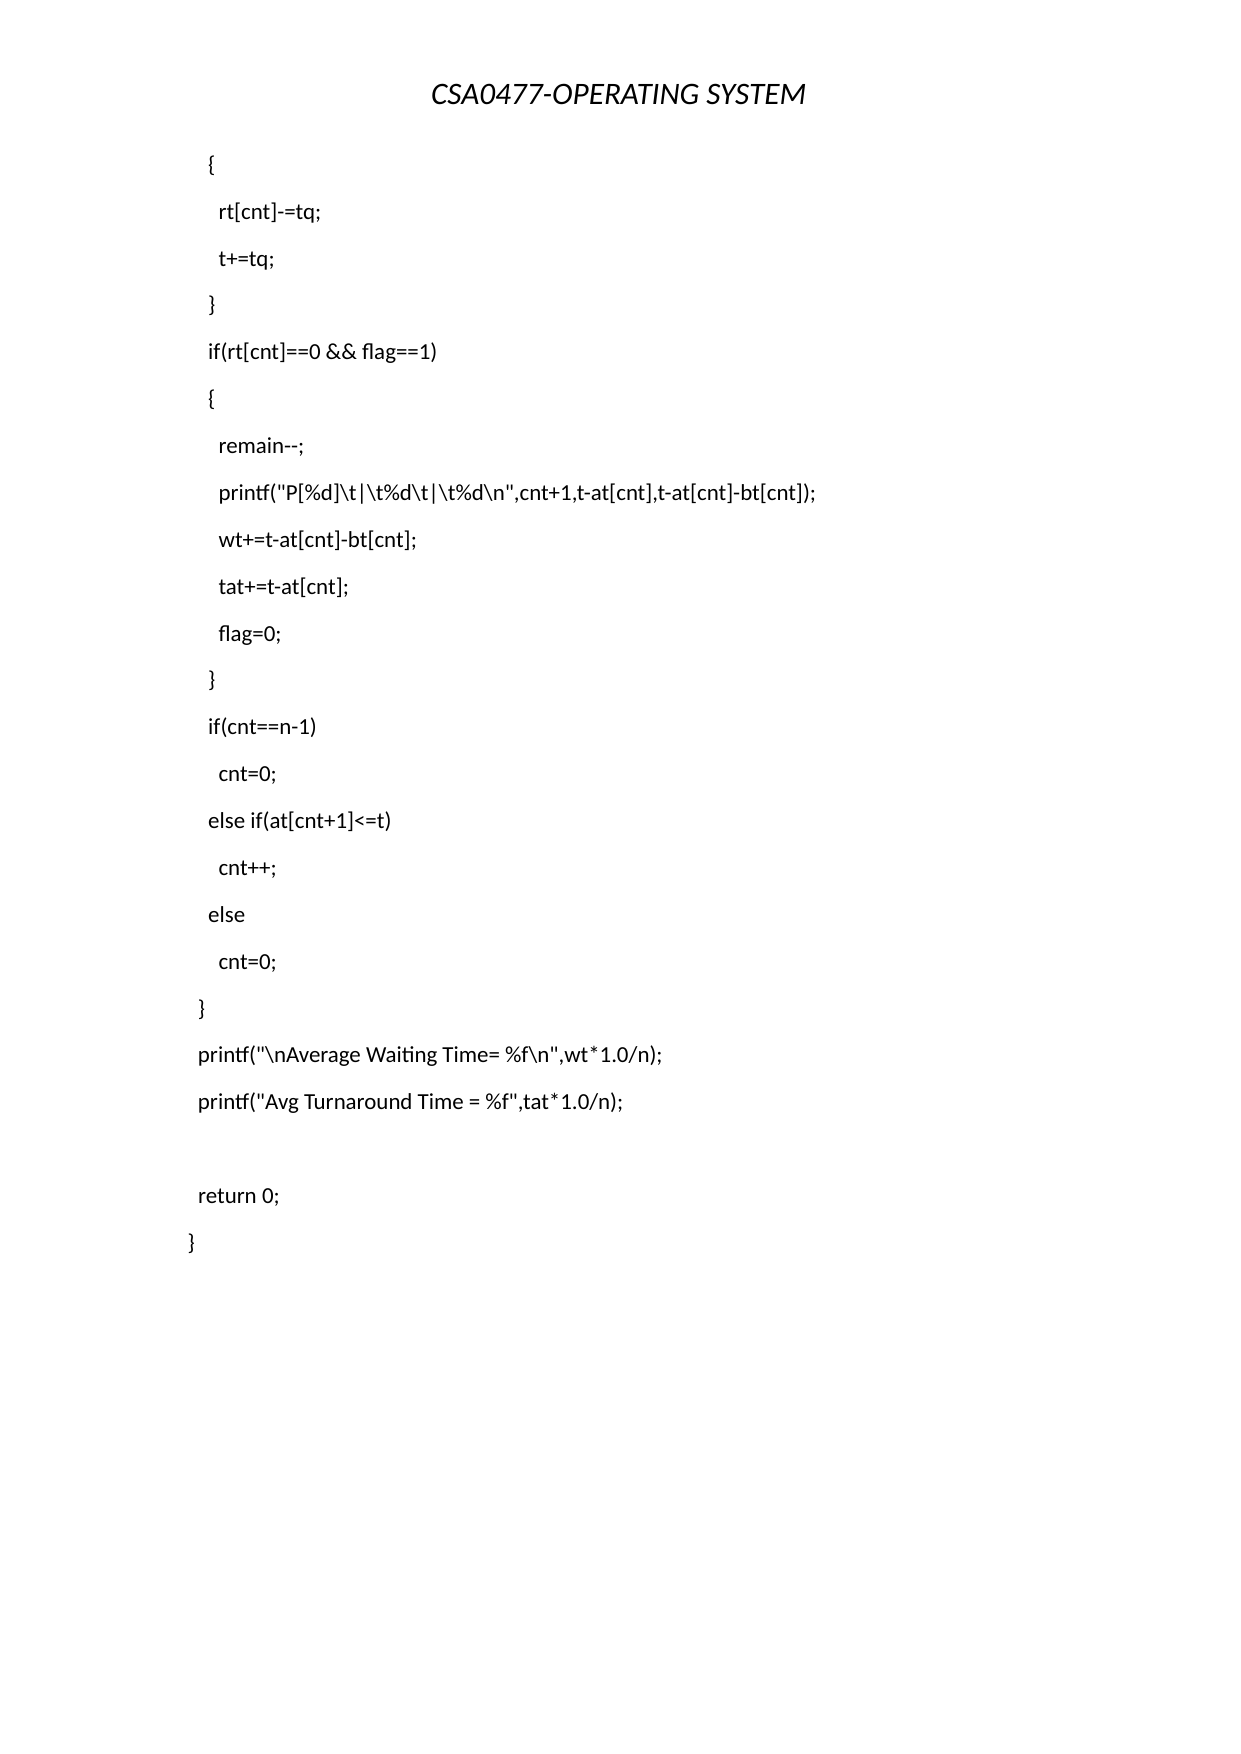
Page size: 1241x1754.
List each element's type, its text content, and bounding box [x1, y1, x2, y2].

text else [187, 900, 1090, 928]
text cnt=0; [187, 759, 1090, 787]
text if(rt[cnt]==0 && flag==1) [187, 337, 1090, 366]
text } [187, 994, 1090, 1022]
text } [187, 291, 1090, 319]
text { [187, 384, 1090, 412]
text wt+=t-at[cnt]-bt[cnt]; [187, 525, 1090, 553]
text } [187, 1228, 1090, 1256]
text printf("P[%d]\t|\t%d\t|\t%d\n",cnt+1,t-at[cnt],t-at[cnt]-bt[cnt]); [187, 478, 1090, 506]
text rt[cnt]-=tq; [187, 197, 1090, 225]
text tat+=t-at[cnt]; [187, 572, 1090, 600]
text printf("Avg Turnaround Time = %f",tat*1.0/n); [187, 1087, 1090, 1116]
text flag=0; [187, 619, 1090, 647]
text printf("\nAverage Waiting Time= %f\n",wt*1.0/n); [187, 1041, 1090, 1069]
text return 0; [187, 1181, 1090, 1209]
text cnt++; [187, 853, 1090, 881]
text } [187, 666, 1090, 694]
text t+=tq; [187, 244, 1090, 272]
text cnt=0; [187, 947, 1090, 975]
text remain--; [187, 431, 1090, 459]
text if(cnt==n-1) [187, 712, 1090, 741]
text { [187, 150, 1090, 178]
text else if(at[cnt+1]<=t) [187, 806, 1090, 834]
